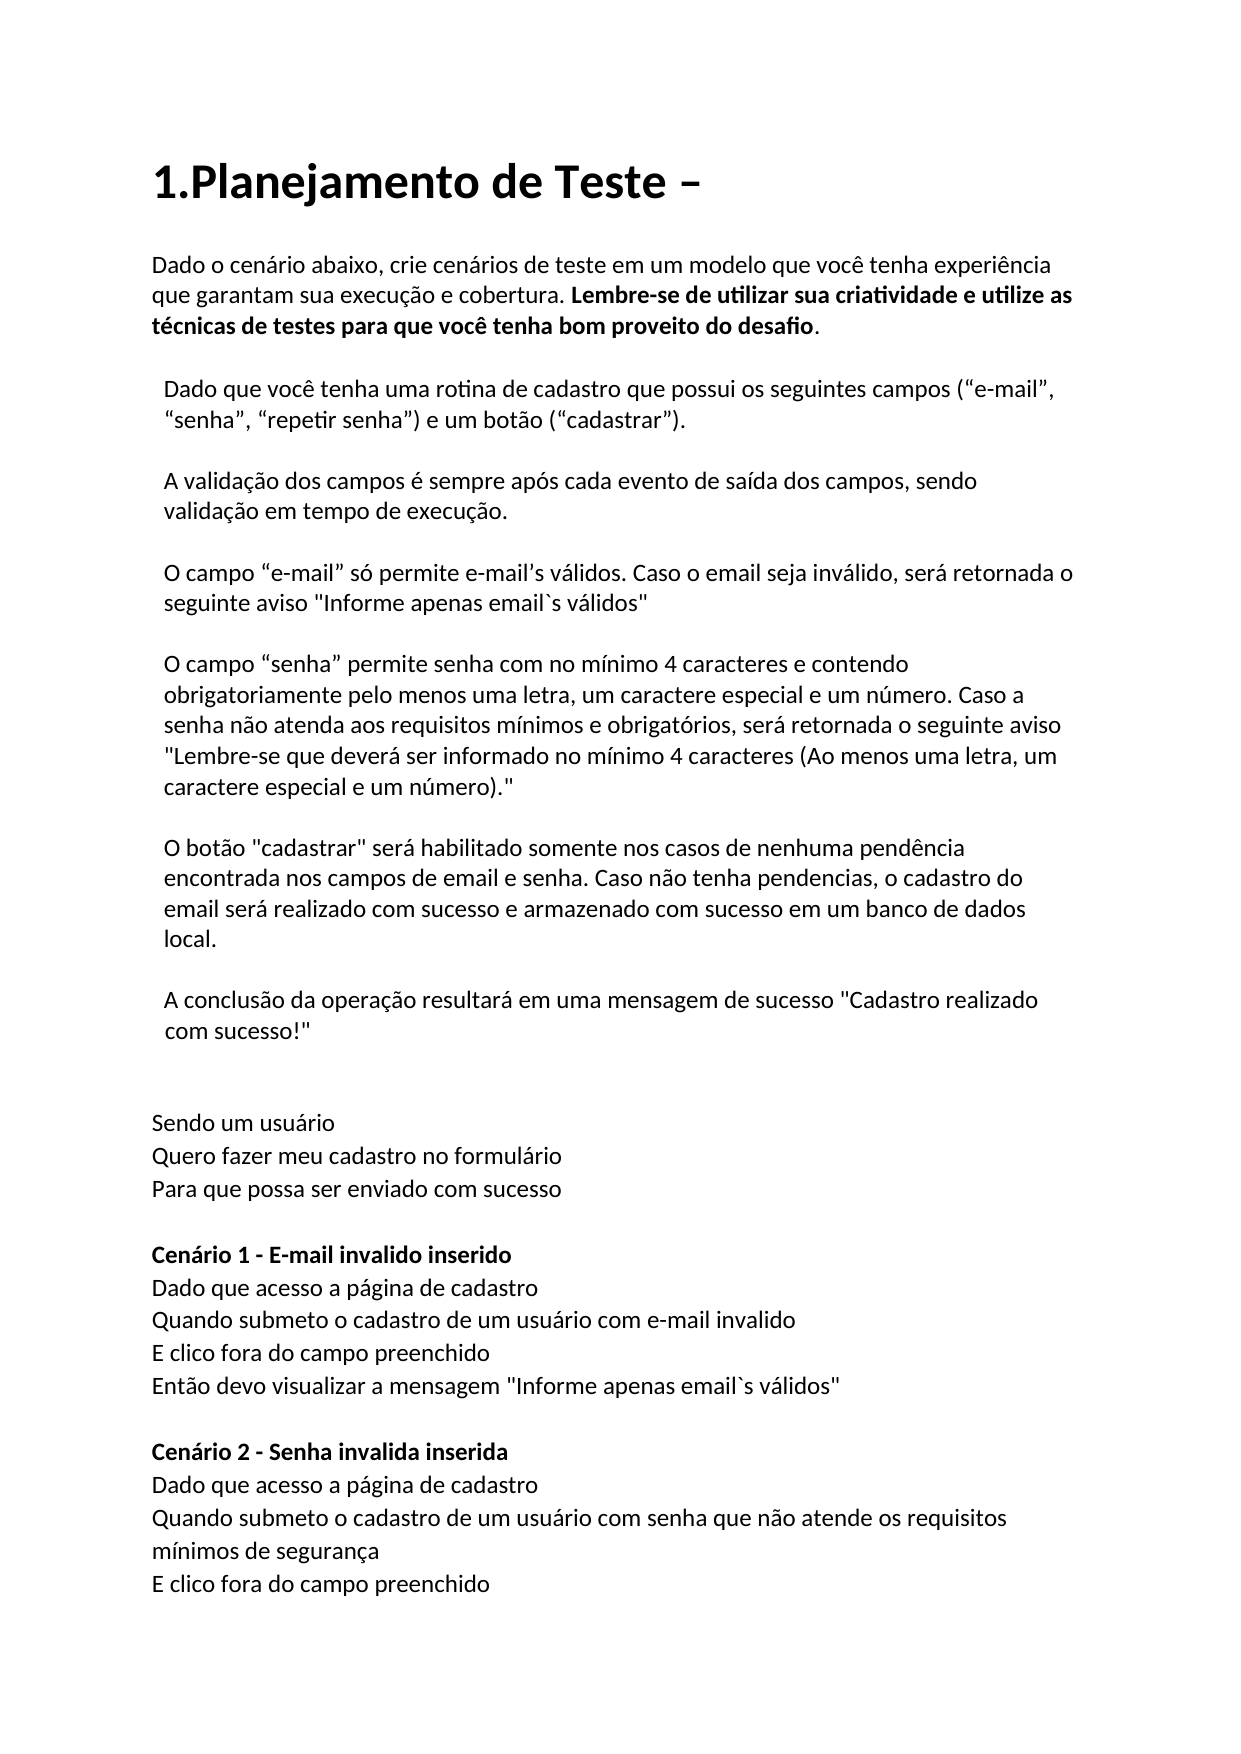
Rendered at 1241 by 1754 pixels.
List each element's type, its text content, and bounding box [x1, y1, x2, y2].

text Então devo visualizar a mensagem "Informe apenas email`s válidos" [152, 1370, 1074, 1401]
text Dado que você tenha uma rotina de cadastro que possui os seguintes campos (“e-mail”, “senha”, “repetir senha”) e um botão (“cadastrar”). [163, 373, 1074, 434]
text O botão "cadastrar" será habilitado somente nos casos de nenhuma pendência encontrada nos campos de email e senha. Caso não tenha pendencias, o cadastro do email será realizado com sucesso e armazenado com sucesso em um banco de dados local. [163, 832, 1074, 954]
text A validação dos campos é sempre após cada evento de saída dos campos, sendo validação em tempo de execução. [163, 465, 1074, 526]
text O campo “e-mail” só permite e-mail’s válidos. Caso o email seja inválido, será retornada o seguinte aviso "Informe apenas email`s válidos" [163, 557, 1074, 618]
text A conclusão da operação resultará em uma mensagem de sucesso "Cadastro realizado com sucesso!" [163, 985, 1074, 1046]
text Sendo um usuário [152, 1107, 1074, 1138]
text Dado que acesso a página de cadastro [152, 1272, 1074, 1302]
text Cenário 2 - Senha invalida inserida [152, 1436, 1074, 1467]
text Quando submeto o cadastro de um usuário com senha que não atende os requisitos mínimos de segurança [152, 1502, 1074, 1566]
text Cenário 1 - E-mail invalido inserido [152, 1239, 1074, 1269]
text Para que possa ser enviado com sucesso [152, 1173, 1074, 1203]
text 1.Planejamento de Teste – [152, 150, 1074, 211]
text Dado que acesso a página de cadastro [152, 1469, 1074, 1500]
text O campo “senha” permite senha com no mínimo 4 caracteres e contendo obrigatoriamente pelo menos uma letra, um caractere especial e um número. Caso a senha não atenda aos requisitos mínimos e obrigatórios, será retornada o seguinte aviso "Lembre-se que deverá ser informado no mínimo 4 caracteres (Ao menos uma letra, um caractere especial e um número)." [163, 648, 1074, 801]
text Dado o cenário abaixo, crie cenários de teste em um modelo que você tenha experiência que garantam sua execução e cobertura. Lembre-se de utilizar sua criatividade e utilize as técnicas de testes para que você tenha bom proveito do desafio. [152, 249, 1074, 340]
text Quero fazer meu cadastro no formulário [152, 1140, 1074, 1171]
text Quando submeto o cadastro de um usuário com e-mail invalido [152, 1304, 1074, 1335]
text E clico fora do campo preenchido [152, 1568, 1074, 1598]
text E clico fora do campo preenchido [152, 1337, 1074, 1368]
